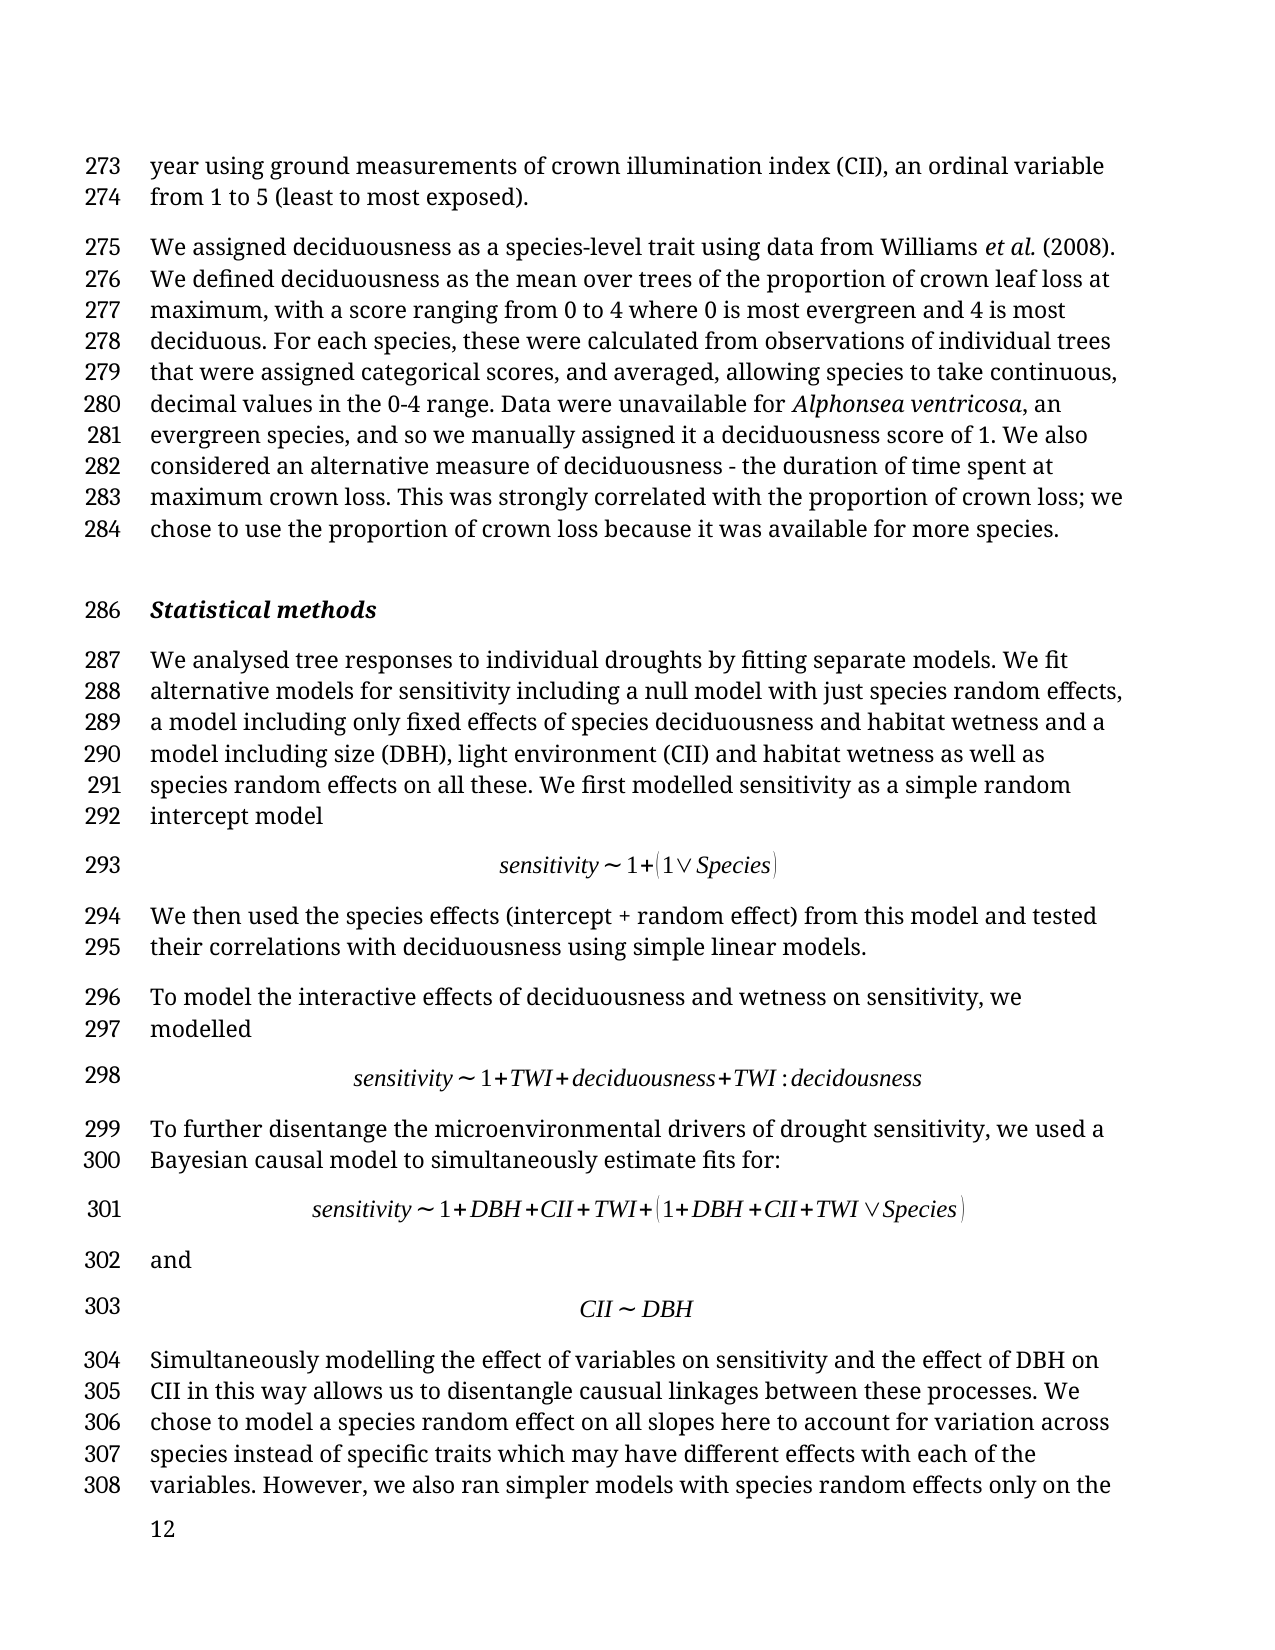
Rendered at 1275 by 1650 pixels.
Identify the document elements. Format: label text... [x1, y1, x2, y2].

text To model the interactive effects of deciduousness and wetness on sensitivity, we modelled [150, 981, 1125, 1044]
text and [150, 1244, 1125, 1275]
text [150, 150, 1125, 212]
text We analysed tree responses to individual droughts by fitting separate models. We fit alternative models for sensitivity including a null model with just species random effects, a model including only fixed effects of species deciduousness and habitat wetness and a model including size (DBH), light environment (CII) and habitat wetness as well as species random effects on all these. We first modelled sensitivity as a simple random intercept model [150, 644, 1125, 831]
text Statistical methods [150, 594, 1125, 625]
text To further disentange the microenvironmental drivers of drought sensitivity, we used a Bayesian causal model to simultaneously estimate fits for: [150, 1112, 1125, 1175]
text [150, 1344, 1125, 1500]
text We then used the species effects (intercept + random effect) from this model and tested their correlations with deciduousness using simple linear models. [150, 900, 1125, 962]
text We assigned deciduousness as a species-level trait using data from Williams et al. (2008). We defined deciduousness as the mean over trees of the proportion of crown leaf loss at maximum, with a score ranging from 0 to 4 where 0 is most evergreen and 4 is most deciduous. For each species, these were calculated from observations of individual trees that were assigned categorical scores, and averaged, allowing species to take continuous, decimal values in the 0-4 range. Data were unavailable for Alphonsea ventricosa, an evergreen species, and so we manually assigned it a deciduousness score of 1. We also considered an alternative measure of deciduousness - the duration of time spent at maximum crown loss. This was strongly correlated with the proportion of crown loss; we chose to use the proportion of crown loss because it was available for more species. [150, 231, 1125, 575]
